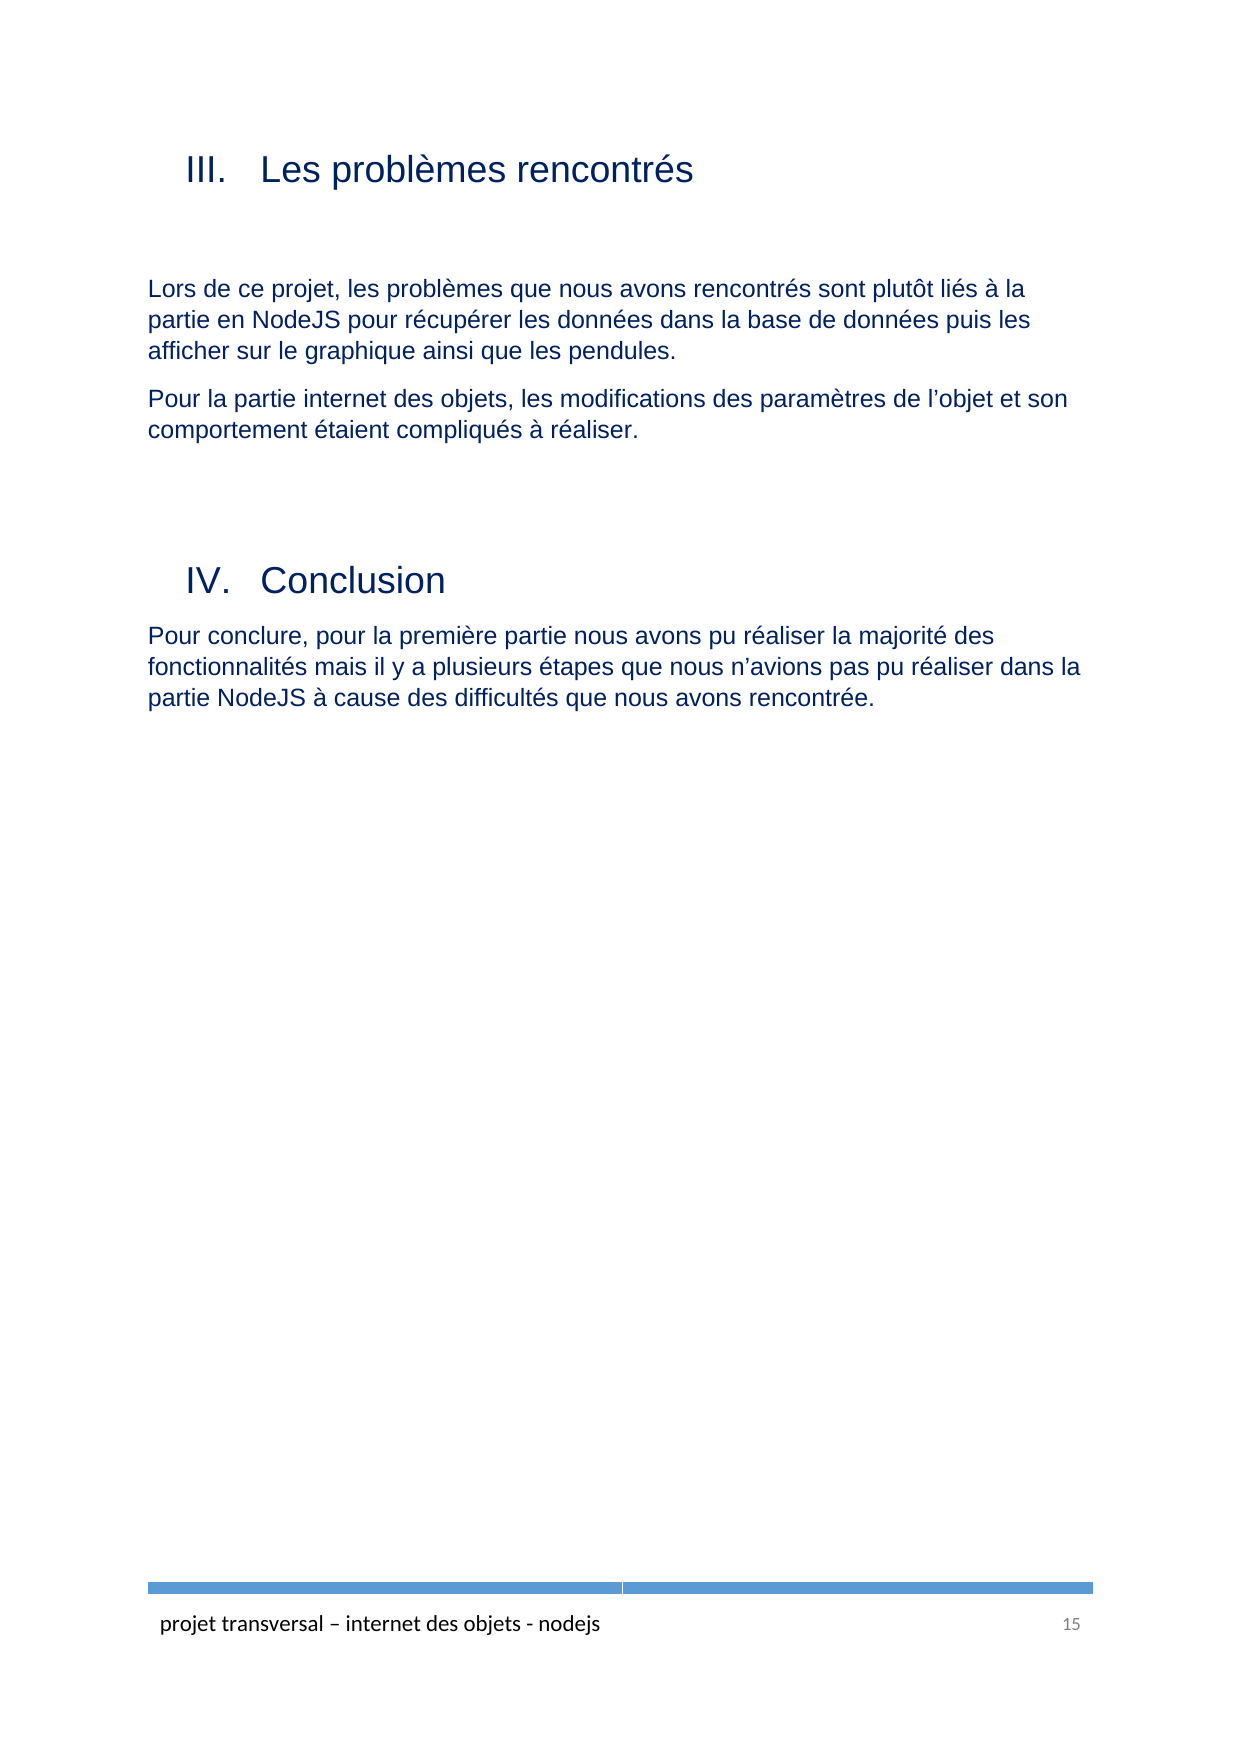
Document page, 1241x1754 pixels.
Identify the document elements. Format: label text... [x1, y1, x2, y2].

text Pour conclure, pour la première partie nous avons pu réaliser la majorité des fonctionnalités mais il y a plusieurs étapes que nous n’avions pas pu réaliser dans la partie NodeJS à cause des difficultés que nous avons rencontrée. [148, 621, 1093, 712]
list Les problèmes rencontrés [185, 148, 1093, 191]
text Pour la partie internet des objets, les modifications des paramètres de l’objet et son comportement étaient compliqués à réaliser. [148, 384, 1093, 444]
text Lors de ce projet, les problèmes que nous avons rencontrés sont plutôt liés à la partie en NodeJS pour récupérer les données dans la base de données puis les afficher sur le graphique ainsi que les pendules. [148, 274, 1093, 365]
list Conclusion [185, 558, 1093, 601]
